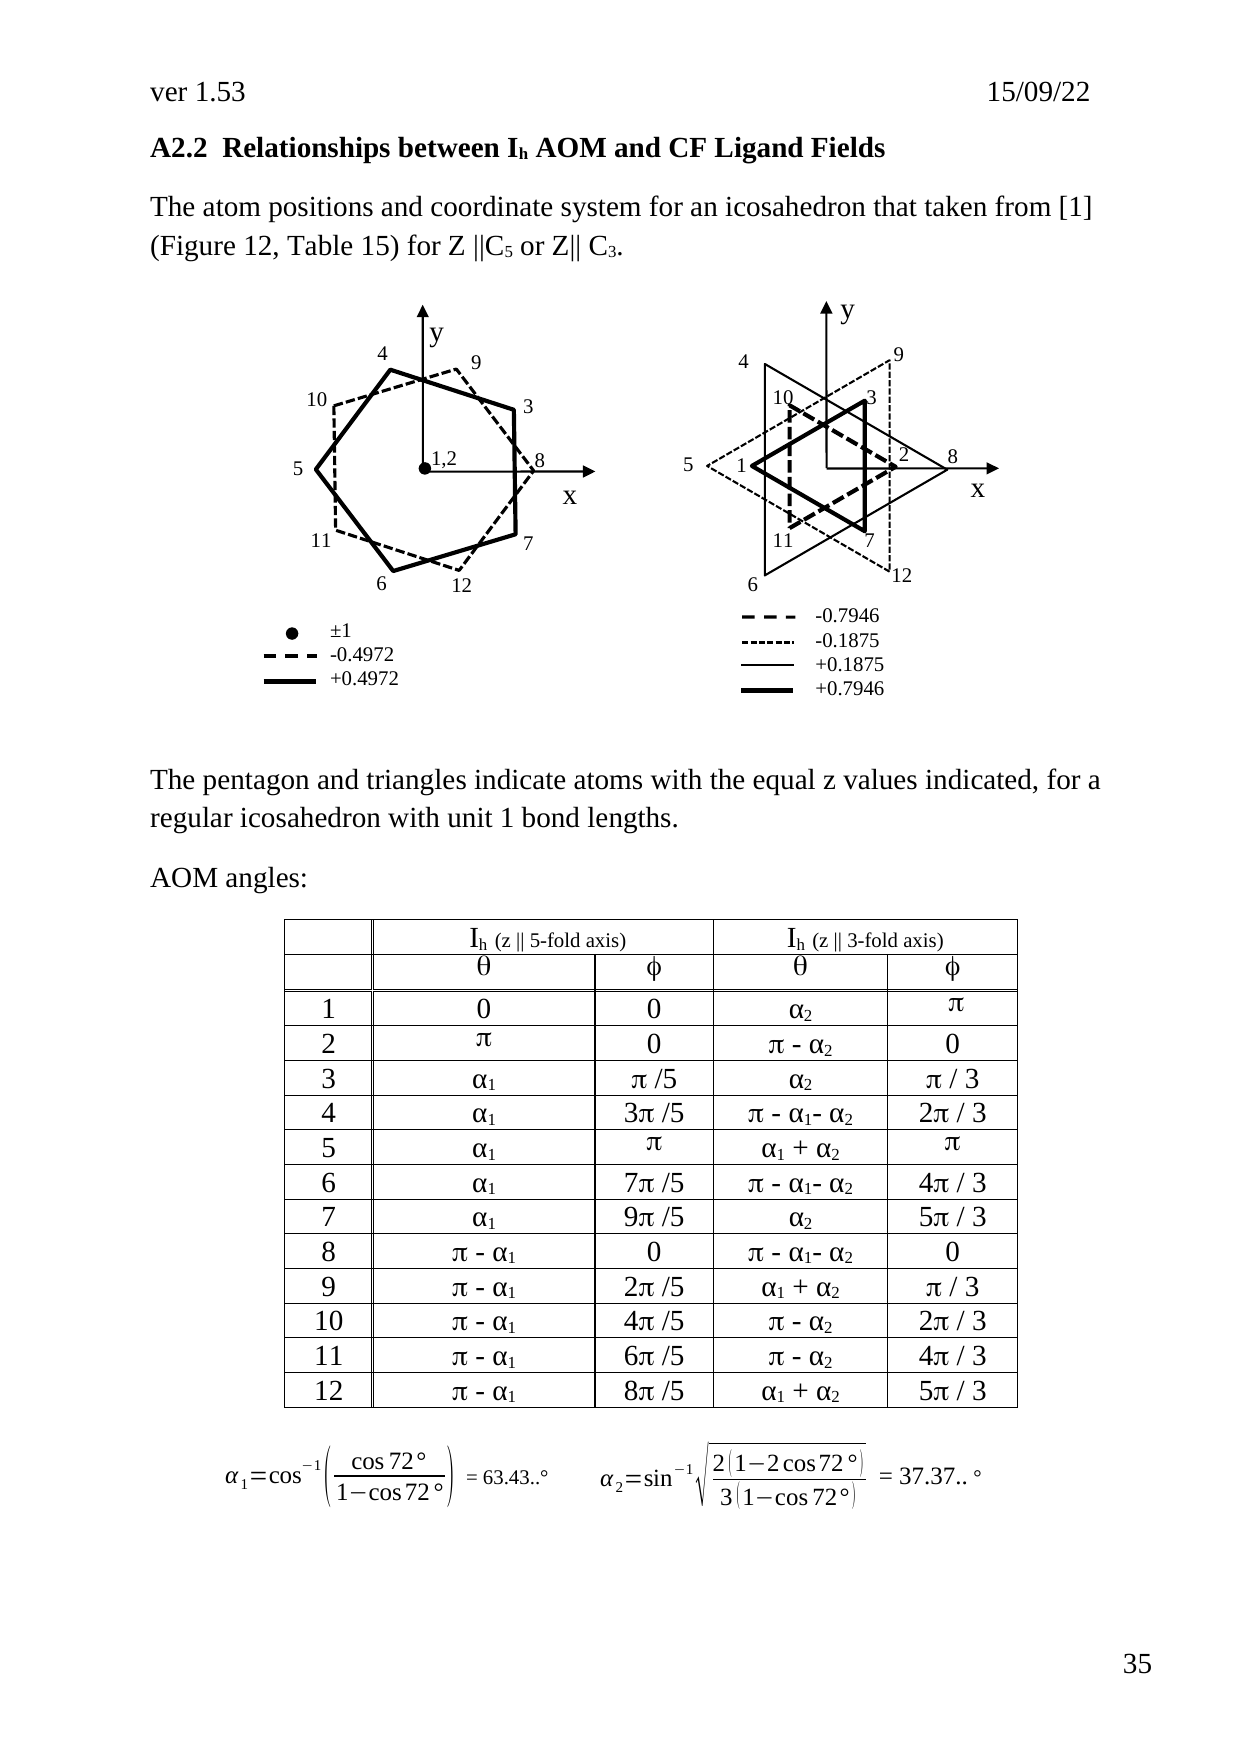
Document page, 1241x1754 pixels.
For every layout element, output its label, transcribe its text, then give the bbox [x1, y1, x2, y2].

text The pentagon and triangles indicate atoms with the equal z values indicated, for a regular icosahedron with unit 1 bond lengths. [150, 762, 1152, 834]
text A2.2 Relationships between Ih AOM and CF Ligand Fields [150, 130, 1152, 163]
table_cell 10 [285, 1304, 371, 1337]
table_cell 4 / 3 [888, 1338, 1017, 1372]
table_cell 0 [596, 992, 713, 1025]
text = 63.43..° = 37.37.. ° [150, 1441, 1152, 1512]
table_cell 2 / 3 [888, 1304, 1017, 1337]
table_cell - α2 [714, 1338, 887, 1372]
table_cell 7 [285, 1200, 371, 1233]
table_cell 3 /5 [596, 1096, 713, 1129]
table_cell [888, 992, 1017, 1025]
text The atom positions and coordinate system for an icosahedron that taken from [1] (Figure 12, Table 15) for Z ||C5 or Z|| C3. [150, 189, 1152, 261]
table_cell 5 / 3 [888, 1200, 1017, 1233]
table_cell 4 / 3 [888, 1165, 1017, 1198]
table_cell 0 [596, 1234, 713, 1268]
table_cell 5 [285, 1130, 371, 1164]
table_cell 9 /5 [596, 1200, 713, 1233]
table_cell / 3 [888, 1061, 1017, 1094]
table_cell 0 [888, 1026, 1017, 1060]
table_cell 7 /5 [596, 1165, 713, 1198]
table_cell 9 [285, 1269, 371, 1302]
table_cell - α1 [374, 1373, 594, 1407]
table_cell [888, 1130, 1017, 1164]
table_cell 8 [285, 1234, 371, 1268]
table_cell α1 + α2 [714, 1269, 887, 1302]
text AOM angles: [150, 860, 1152, 893]
table_cell 11 [285, 1338, 371, 1372]
table_cell α2 [714, 992, 887, 1025]
table_header Ih (z || 3-fold axis) [714, 920, 1017, 954]
table_cell - α1 [374, 1304, 594, 1337]
table_cell α2 [714, 1061, 887, 1094]
table_cell [888, 955, 1017, 988]
table_cell - α1 [374, 1269, 594, 1302]
table_cell 2 / 3 [888, 1096, 1017, 1129]
table_cell /5 [596, 1061, 713, 1094]
table_cell 3 [285, 1061, 371, 1094]
table_cell 6 /5 [596, 1338, 713, 1372]
table_cell α1 [374, 1200, 594, 1233]
table_cell / 3 [888, 1269, 1017, 1302]
table_cell α1 [374, 1130, 594, 1164]
table_cell 0 [596, 1026, 713, 1060]
table_cell α1 [374, 1096, 594, 1129]
table_cell 0 [374, 992, 594, 1025]
table_cell α1 [374, 1061, 594, 1094]
table_cell 1 [285, 992, 371, 1025]
table_cell 8 /5 [596, 1373, 713, 1407]
table_cell [714, 955, 887, 988]
table_cell α1 [374, 1165, 594, 1198]
table_cell - α2 [714, 1304, 887, 1337]
table_cell [596, 955, 713, 988]
table_cell - α1- α2 [714, 1234, 887, 1268]
table_cell 5 / 3 [888, 1373, 1017, 1407]
table_header Ih (z || 5-fold axis) [374, 920, 713, 954]
table_cell 0 [888, 1234, 1017, 1268]
table_cell 4 /5 [596, 1304, 713, 1337]
table_cell - α1 [374, 1234, 594, 1268]
table_cell 4 [285, 1096, 371, 1129]
table_cell 2 [285, 1026, 371, 1060]
table_cell α1 + α2 [714, 1130, 887, 1164]
table_cell α2 [714, 1200, 887, 1233]
table_cell 12 [285, 1373, 371, 1407]
table_header [285, 920, 371, 954]
table_cell 6 [285, 1165, 371, 1198]
table_cell - α1- α2 [714, 1096, 887, 1129]
table_cell - α1 [374, 1338, 594, 1372]
table_cell 2 /5 [596, 1269, 713, 1302]
table_cell - α1- α2 [714, 1165, 887, 1198]
table_cell [285, 955, 371, 988]
table_cell [596, 1130, 713, 1164]
table_cell α1 + α2 [714, 1373, 887, 1407]
table_cell [374, 1026, 594, 1060]
table_cell [374, 955, 594, 988]
table_cell - α2 [714, 1026, 887, 1060]
